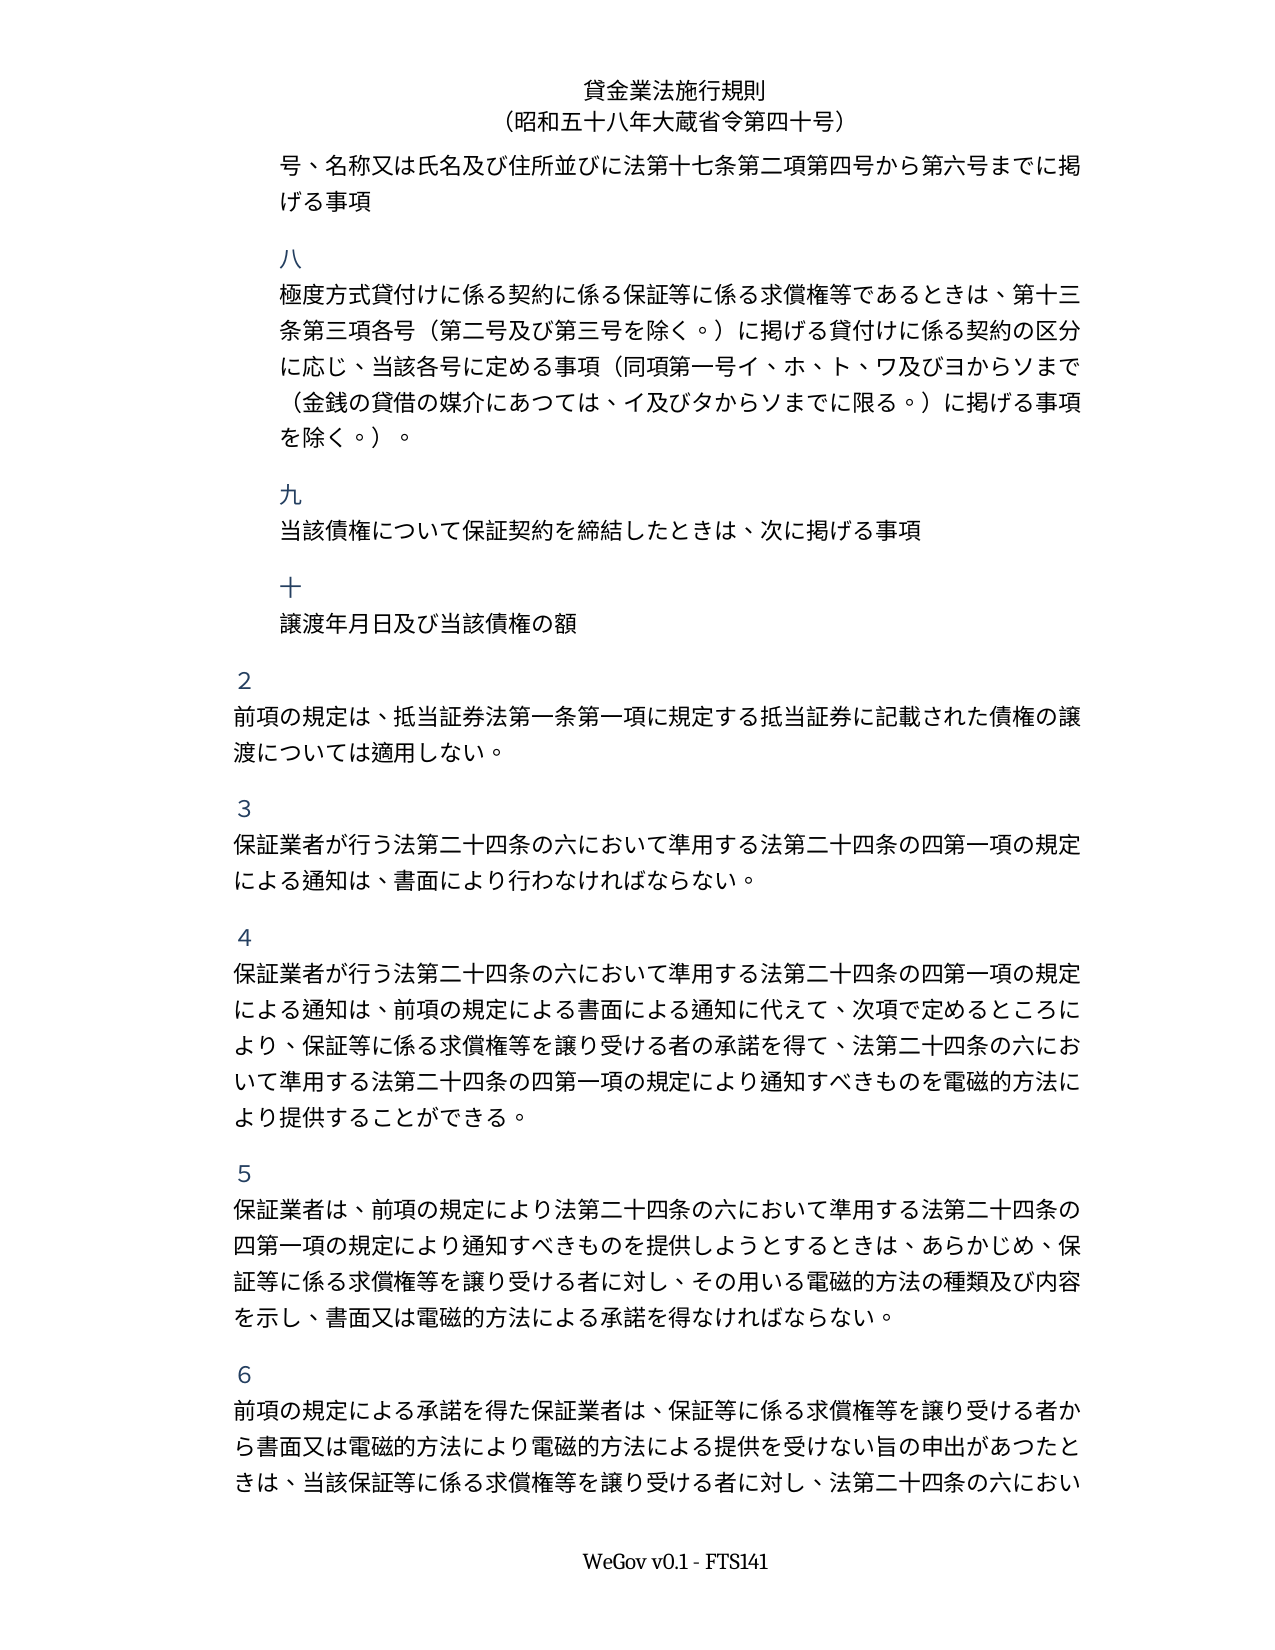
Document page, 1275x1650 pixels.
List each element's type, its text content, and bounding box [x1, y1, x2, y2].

subtitle ２ [233, 664, 1087, 696]
subtitle ４ [233, 922, 1087, 953]
text 極度方式貸付けに係る契約に係る保証等に係る求償権等であるときは、第十三条第三項各号（第二号及び第三号を除く。）に掲げる貸付けに係る契約の区分に応じ、当該各号に定める事項（同項第一号イ、ホ、ト、ワ及びヨからソまで（金銭の貸借の媒介にあつては、イ及びタからソまでに限る。）に掲げる事項を除く。）。 [279, 279, 1087, 454]
text 保証業者が行う法第二十四条の六において準用する法第二十四条の四第一項の規定による通知は、前項の規定による書面による通知に代えて、次項で定めるところにより、保証等に係る求償権等を譲り受ける者の承諾を得て、法第二十四条の六において準用する法第二十四条の四第一項の規定により通知すべきものを電磁的方法により提供することができる。 [233, 958, 1087, 1133]
subtitle 九 [279, 479, 1087, 510]
subtitle 八 [279, 243, 1087, 274]
text 保証業者が行う法第二十四条の六において準用する法第二十四条の四第一項の規定による通知は、書面により行わなければならない。 [233, 829, 1087, 896]
text 保証業者は、前項の規定により法第二十四条の六において準用する法第二十四条の四第一項の規定により通知すべきものを提供しようとするときは、あらかじめ、保証等に係る求償権等を譲り受ける者に対し、その用いる電磁的方法の種類及び内容を示し、書面又は電磁的方法による承諾を得なければならない。 [233, 1194, 1087, 1333]
text 当該債権について保証契約を締結したときは、次に掲げる事項 [279, 515, 1087, 546]
subtitle ５ [233, 1158, 1087, 1189]
subtitle ６ [233, 1359, 1087, 1390]
text 極度方式貸付けに係る契約に係る保証等に係る求償権等であるときは、当該保証等に係る求償権等に係る極度方式基本契約を締結した貸金業を営む者の商号、名称又は氏名及び住所並びに法第十七条第二項第四号から第六号までに掲げる事項 [279, 150, 1087, 217]
text 前項の規定は、抵当証券法第一条第一項に規定する抵当証券に記載された債権の譲渡については適用しない。 [233, 701, 1087, 768]
subtitle 十 [279, 572, 1087, 603]
text 譲渡年月日及び当該債権の額 [279, 608, 1087, 639]
subtitle ３ [233, 793, 1087, 824]
